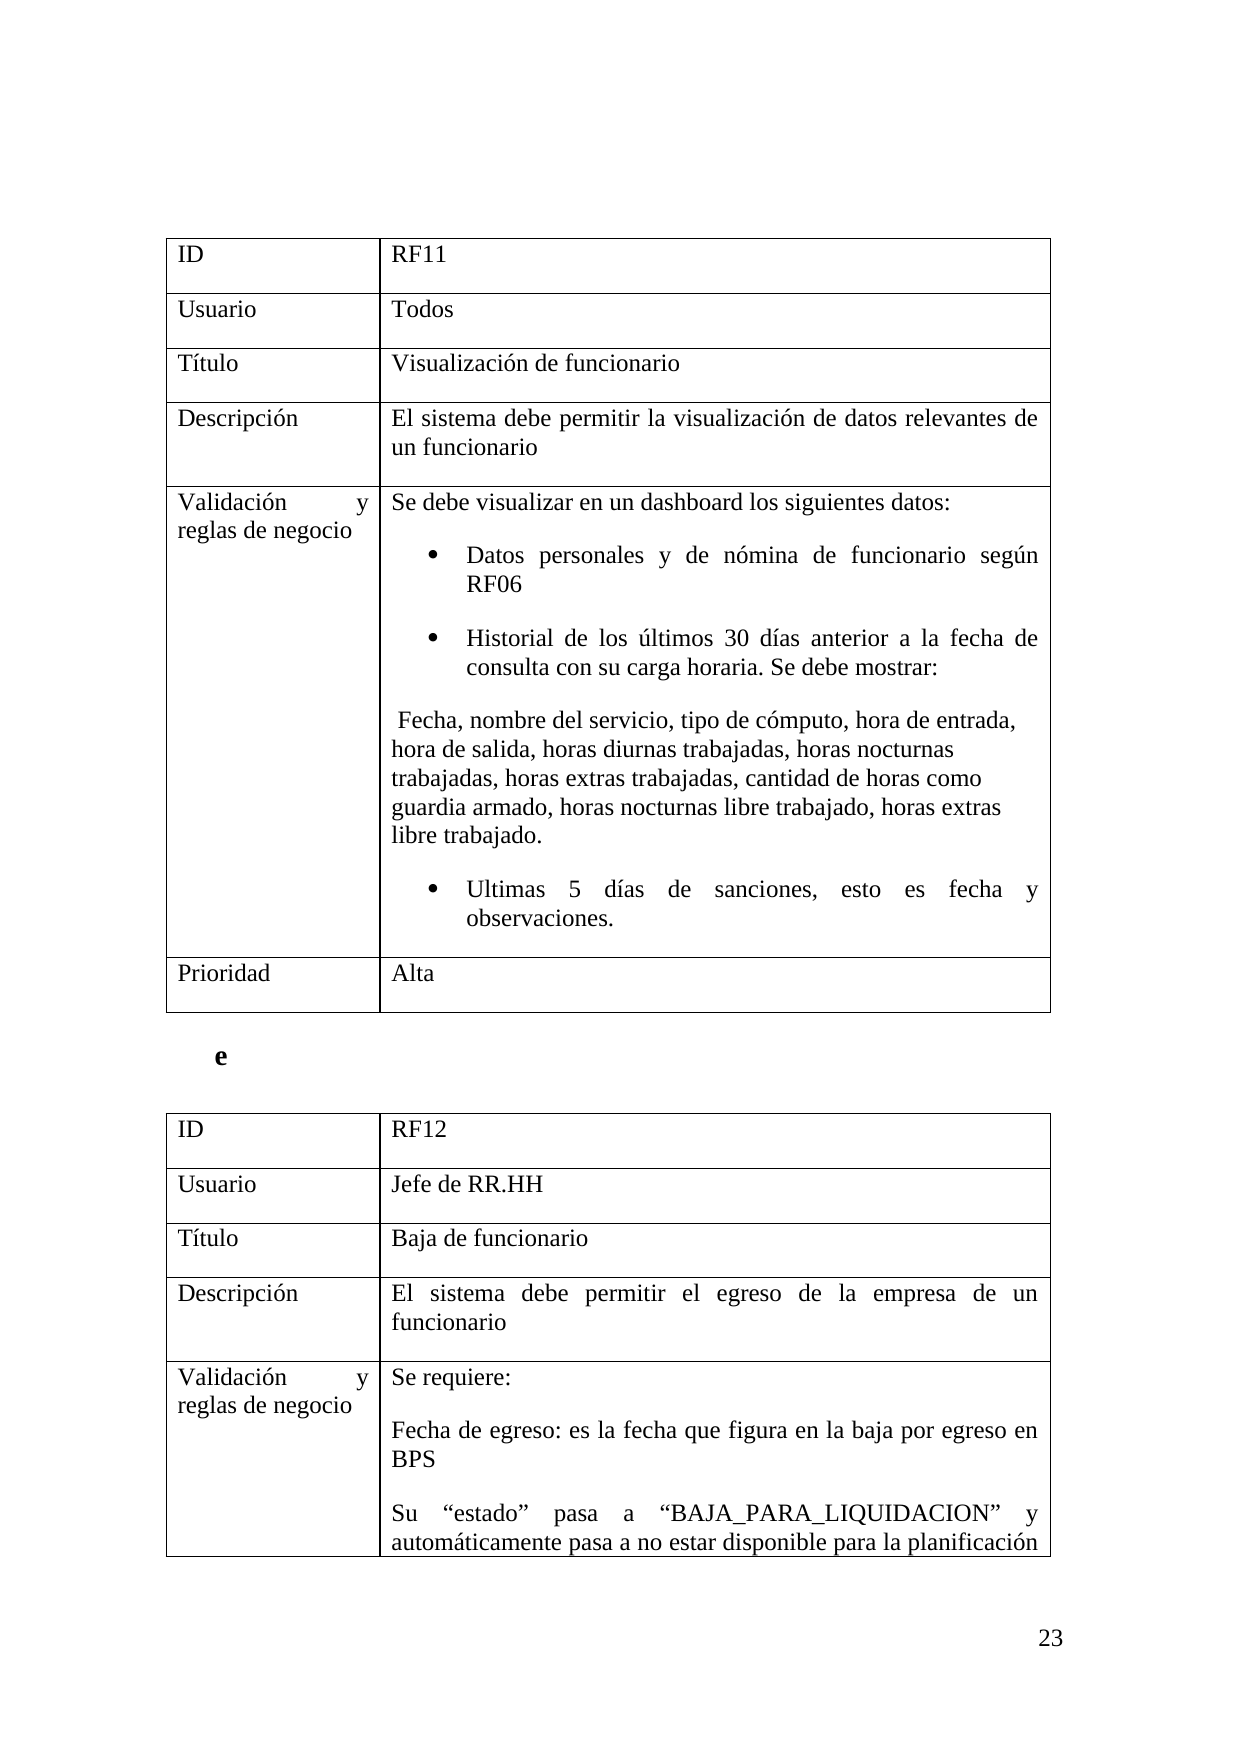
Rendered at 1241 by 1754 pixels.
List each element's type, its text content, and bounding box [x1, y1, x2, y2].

table_cell Validación y reglas de negocio [167, 1362, 379, 1556]
table_cell Todos [381, 294, 1050, 347]
table_cell El sistema debe permitir el egreso de la empresa de un funcionario [381, 1278, 1050, 1361]
table_cell Descripción [167, 403, 379, 486]
table_header RF11 [381, 239, 1050, 293]
table_cell Título [167, 349, 379, 402]
list e [214, 1038, 1063, 1071]
table_cell Prioridad [167, 958, 379, 1012]
table_cell Visualización de funcionario [381, 349, 1050, 402]
table_cell Título [167, 1224, 379, 1277]
table_cell Se debe visualizar en un dashboard los siguientes datos: Datos personales y de nómina de funcionario según RF06 Historial de los últimos 30 días anterior a la fecha de consulta con su carga horaria. Se debe mostrar: Fecha, nombre del servicio, tipo de cómputo, hora de entrada, hora de salida, horas diurnas trabajadas, horas nocturnas trabajadas, horas extras trabajadas, cantidad de horas como guardia armado, horas nocturnas libre trabajado, horas extras libre trabajado. Ultimas 5 días de sanciones, esto es fecha y observaciones. [381, 487, 1050, 957]
table_cell El sistema debe permitir la visualización de datos relevantes de un funcionario [381, 403, 1050, 486]
table_cell Alta [381, 958, 1050, 1012]
table_cell Usuario [167, 294, 379, 347]
table_cell Descripción [167, 1278, 379, 1361]
table_cell Usuario [167, 1169, 379, 1222]
table_header ID [167, 239, 379, 293]
table_header RF12 [381, 1114, 1050, 1168]
table_cell Validación y reglas de negocio [167, 487, 379, 957]
table_cell Jefe de RR.HH [381, 1169, 1050, 1222]
table_cell Baja de funcionario [381, 1224, 1050, 1277]
table_header ID [167, 1114, 379, 1168]
